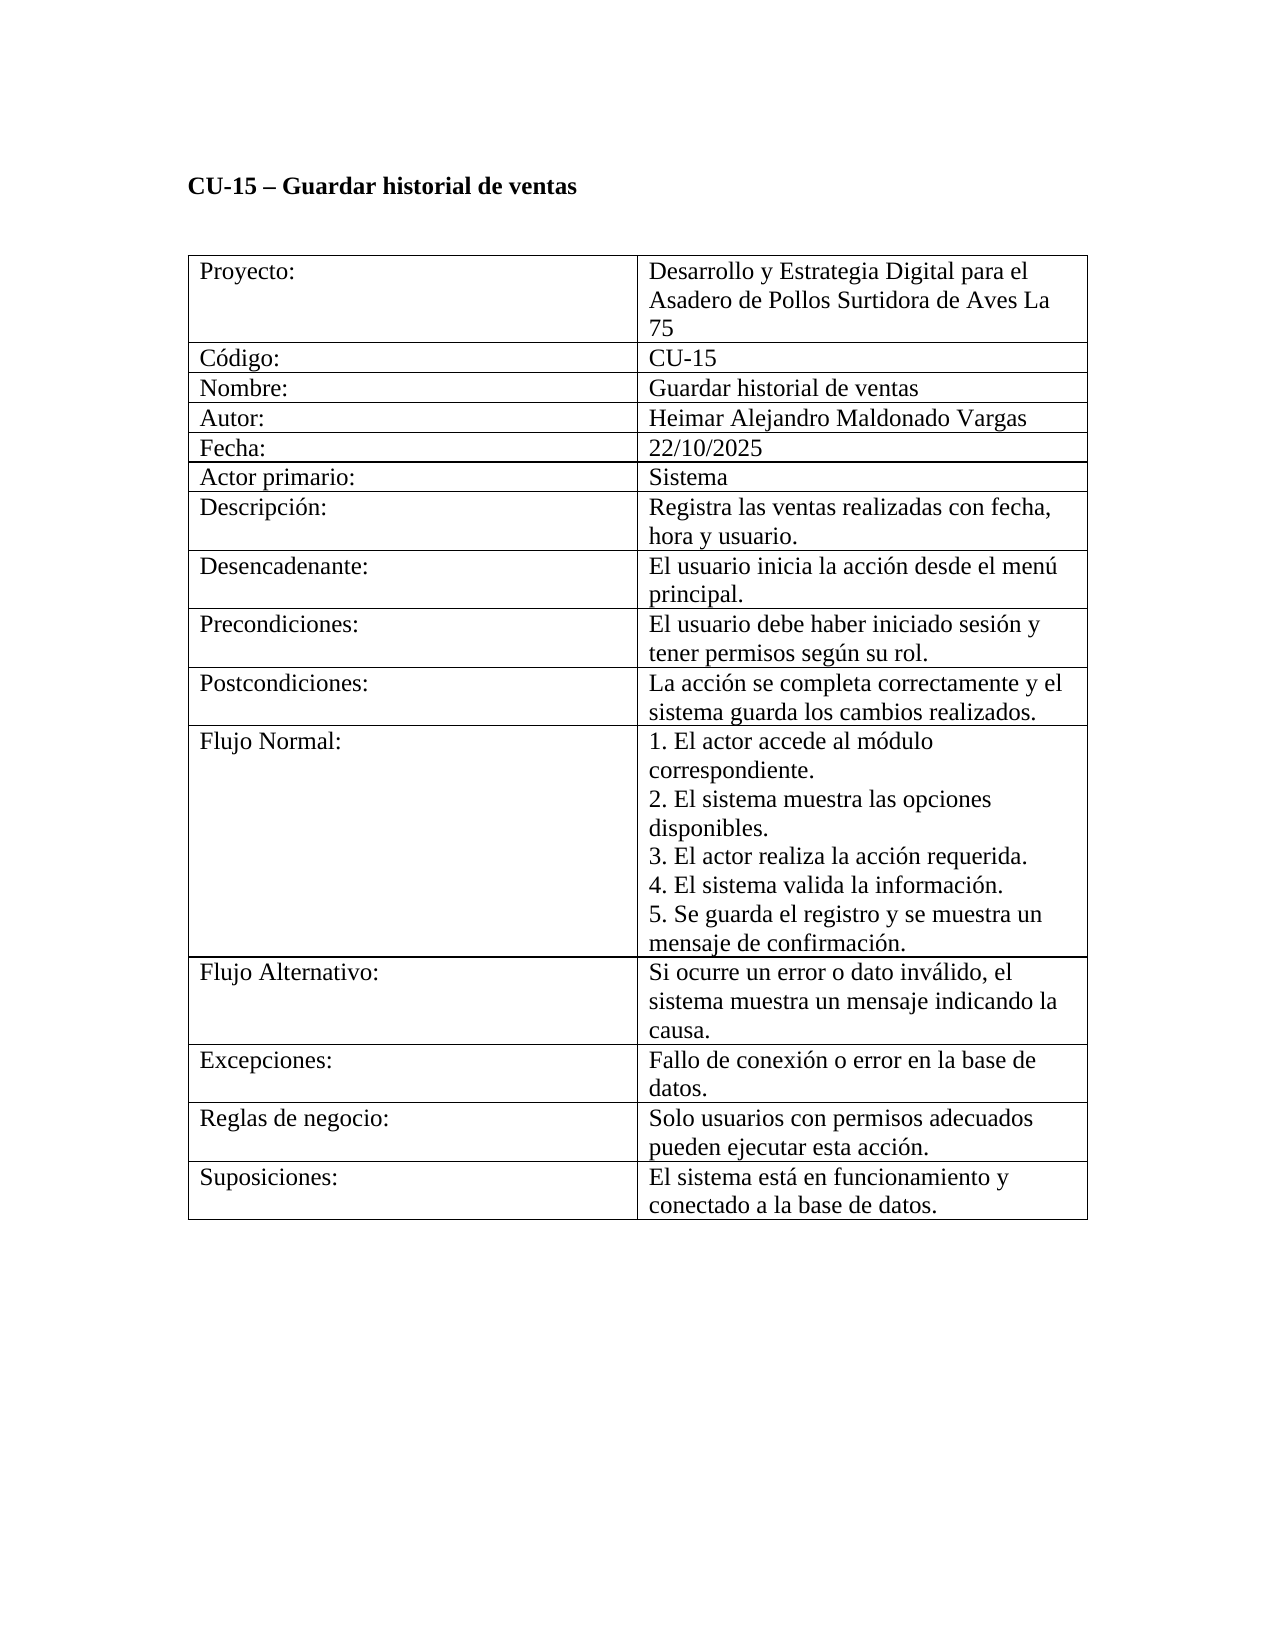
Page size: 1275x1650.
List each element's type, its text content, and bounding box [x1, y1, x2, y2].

table_header Proyecto: [189, 256, 637, 342]
table_cell Si ocurre un error o dato inválido, el sistema muestra un mensaje indicando la causa. [638, 958, 1087, 1044]
table_cell Fecha: [189, 433, 637, 461]
table_cell Desencadenante: [189, 551, 637, 608]
table_cell Guardar historial de ventas [638, 373, 1087, 402]
table_cell Precondiciones: [189, 609, 637, 667]
table_cell Postcondiciones: [189, 668, 637, 725]
table_cell Nombre: [189, 373, 637, 402]
table_cell Flujo Normal: [189, 726, 637, 956]
table_cell Actor primario: [189, 463, 637, 491]
table_cell Código: [189, 343, 637, 372]
table_header Desarrollo y Estrategia Digital para el Asadero de Pollos Surtidora de Aves La 75 [638, 256, 1087, 342]
table_cell Heimar Alejandro Maldonado Vargas [638, 403, 1087, 432]
table_cell Excepciones: [189, 1045, 637, 1102]
subtitle CU-15 – Guardar historial de ventas [187, 171, 1087, 199]
table_cell Sistema [638, 463, 1087, 491]
table_cell Solo usuarios con permisos adecuados pueden ejecutar esta acción. [638, 1103, 1087, 1161]
table_cell 22/10/2025 [638, 433, 1087, 461]
table_cell Reglas de negocio: [189, 1103, 637, 1161]
table_cell El sistema está en funcionamiento y conectado a la base de datos. [638, 1162, 1087, 1219]
table_cell 1. El actor accede al módulo correspondiente. 2. El sistema muestra las opciones disponibles. 3. El actor realiza la acción requerida. 4. El sistema valida la información. 5. Se guarda el registro y se muestra un mensaje de confirmación. [638, 726, 1087, 956]
table_cell La acción se completa correctamente y el sistema guarda los cambios realizados. [638, 668, 1087, 725]
table_cell Suposiciones: [189, 1162, 637, 1219]
table_cell Autor: [189, 403, 637, 432]
table_cell Flujo Alternativo: [189, 958, 637, 1044]
table_cell Descripción: [189, 492, 637, 550]
table_cell Registra las ventas realizadas con fecha, hora y usuario. [638, 492, 1087, 550]
table_cell CU-15 [638, 343, 1087, 372]
table_cell El usuario inicia la acción desde el menú principal. [638, 551, 1087, 608]
table_cell Fallo de conexión o error en la base de datos. [638, 1045, 1087, 1102]
table_cell El usuario debe haber iniciado sesión y tener permisos según su rol. [638, 609, 1087, 667]
